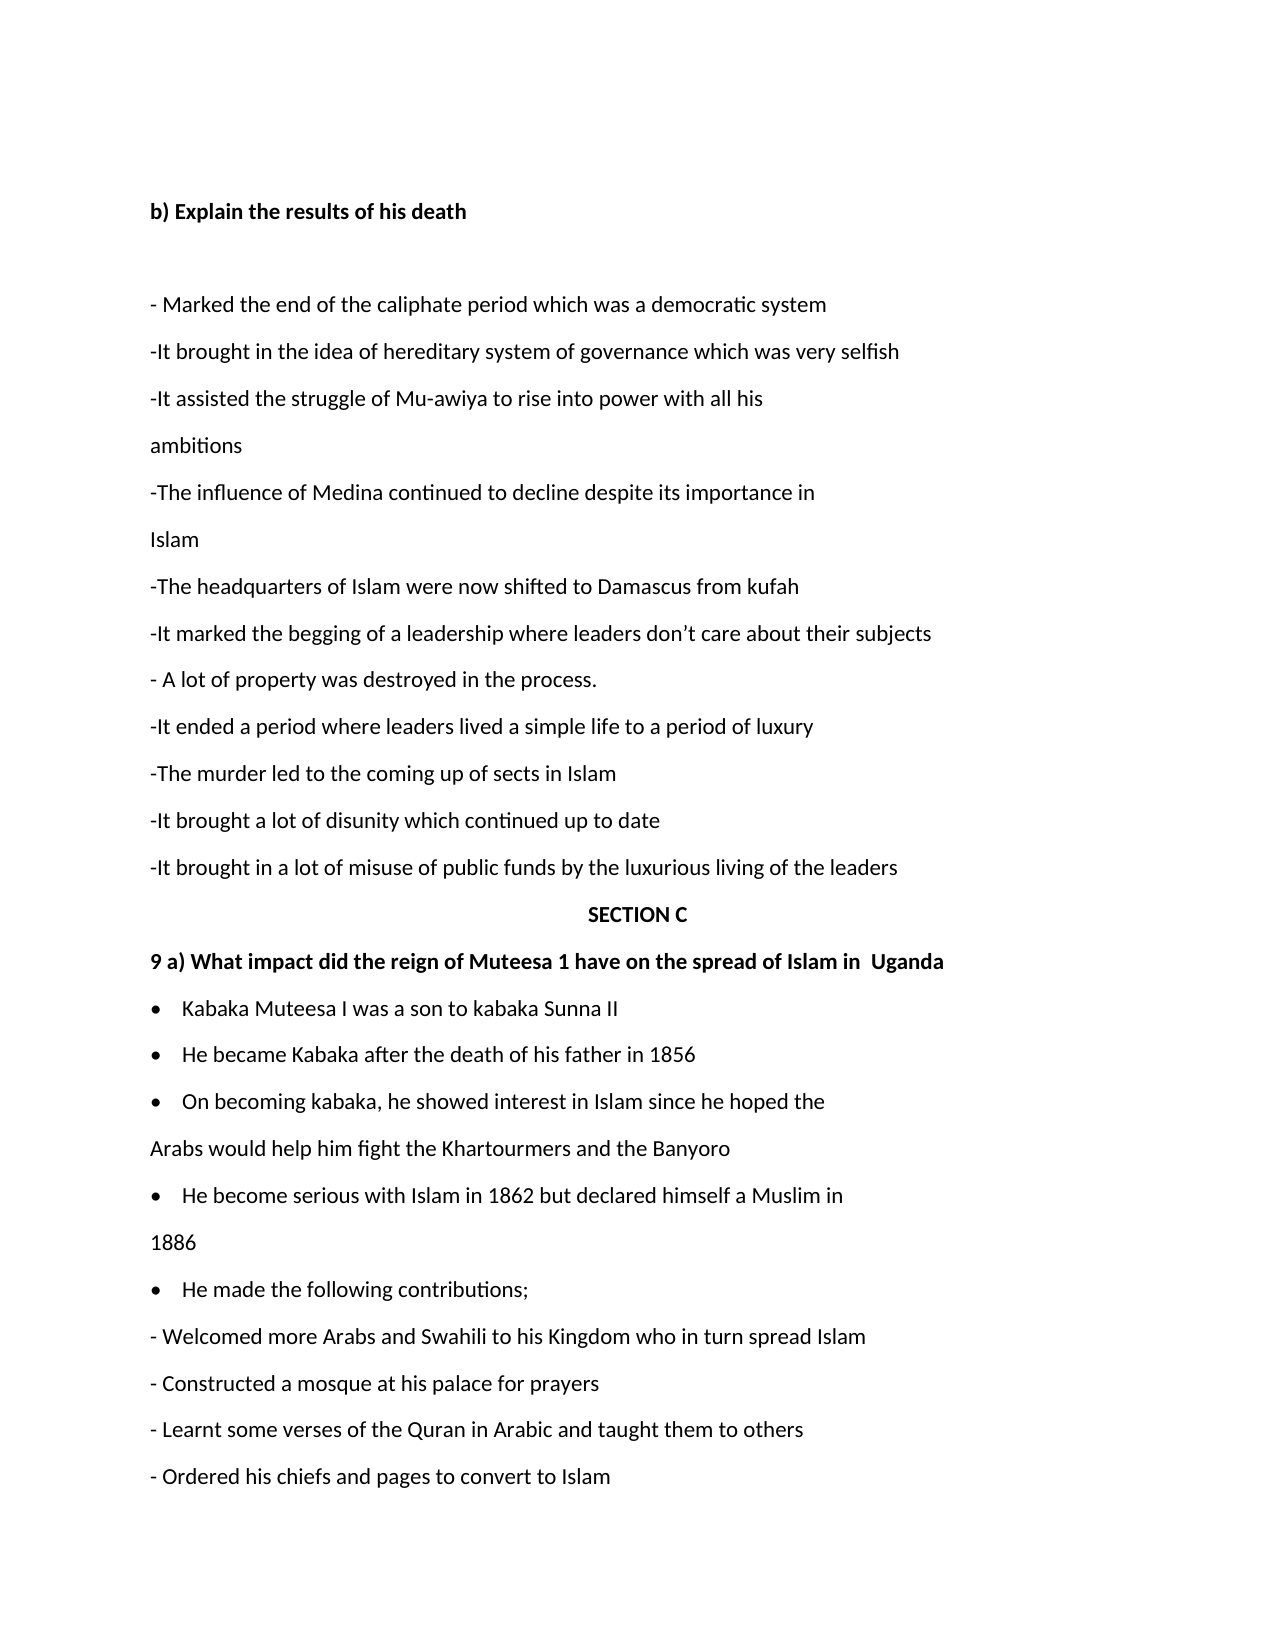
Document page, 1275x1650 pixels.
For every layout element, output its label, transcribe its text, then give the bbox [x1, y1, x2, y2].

text -It brought a lot of disunity which continued up to date [150, 806, 1125, 834]
text - Marked the end of the caliphate period which was a democratic system [150, 291, 1125, 319]
text - Learnt some verses of the Quran in Arabic and taught them to others [150, 1416, 1125, 1444]
text • Kabaka Muteesa I was a son to kabaka Sunna II [150, 994, 1125, 1022]
text ambitions [150, 431, 1125, 459]
text Islam [150, 525, 1125, 553]
text • He made the following contributions; [150, 1275, 1125, 1303]
text - A lot of property was destroyed in the process. [150, 666, 1125, 694]
text Arabs would help him fight the Khartourmers and the Banyoro [150, 1134, 1125, 1162]
text -The headquarters of Islam were now shifted to Damascus from kufah [150, 572, 1125, 600]
text -It assisted the struggle of Mu-awiya to rise into power with all his [150, 384, 1125, 412]
text 1886 [150, 1228, 1125, 1256]
text -The influence of Medina continued to decline despite its importance in [150, 478, 1125, 506]
text -It ended a period where leaders lived a simple life to a period of luxury [150, 712, 1125, 741]
text SECTION C [150, 900, 1125, 928]
text - Welcomed more Arabs and Swahili to his Kingdom who in turn spread Islam [150, 1322, 1125, 1350]
text b) Explain the results of his death [150, 197, 1125, 225]
text -It brought in a lot of misuse of public funds by the luxurious living of the leaders [150, 853, 1125, 881]
text - Constructed a mosque at his palace for prayers [150, 1369, 1125, 1397]
text • He become serious with Islam in 1862 but declared himself a Muslim in [150, 1181, 1125, 1209]
text -It brought in the idea of hereditary system of governance which was very selfish [150, 337, 1125, 366]
text -The murder led to the coming up of sects in Islam [150, 759, 1125, 787]
text - Ordered his chiefs and pages to convert to Islam [150, 1462, 1125, 1491]
text • On becoming kabaka, he showed interest in Islam since he hoped the [150, 1087, 1125, 1116]
text • He became Kabaka after the death of his father in 1856 [150, 1041, 1125, 1069]
text -It marked the begging of a leadership where leaders don’t care about their subjects [150, 619, 1125, 647]
text 9 a) What impact did the reign of Muteesa 1 have on the spread of Islam in Uganda [150, 947, 1125, 975]
